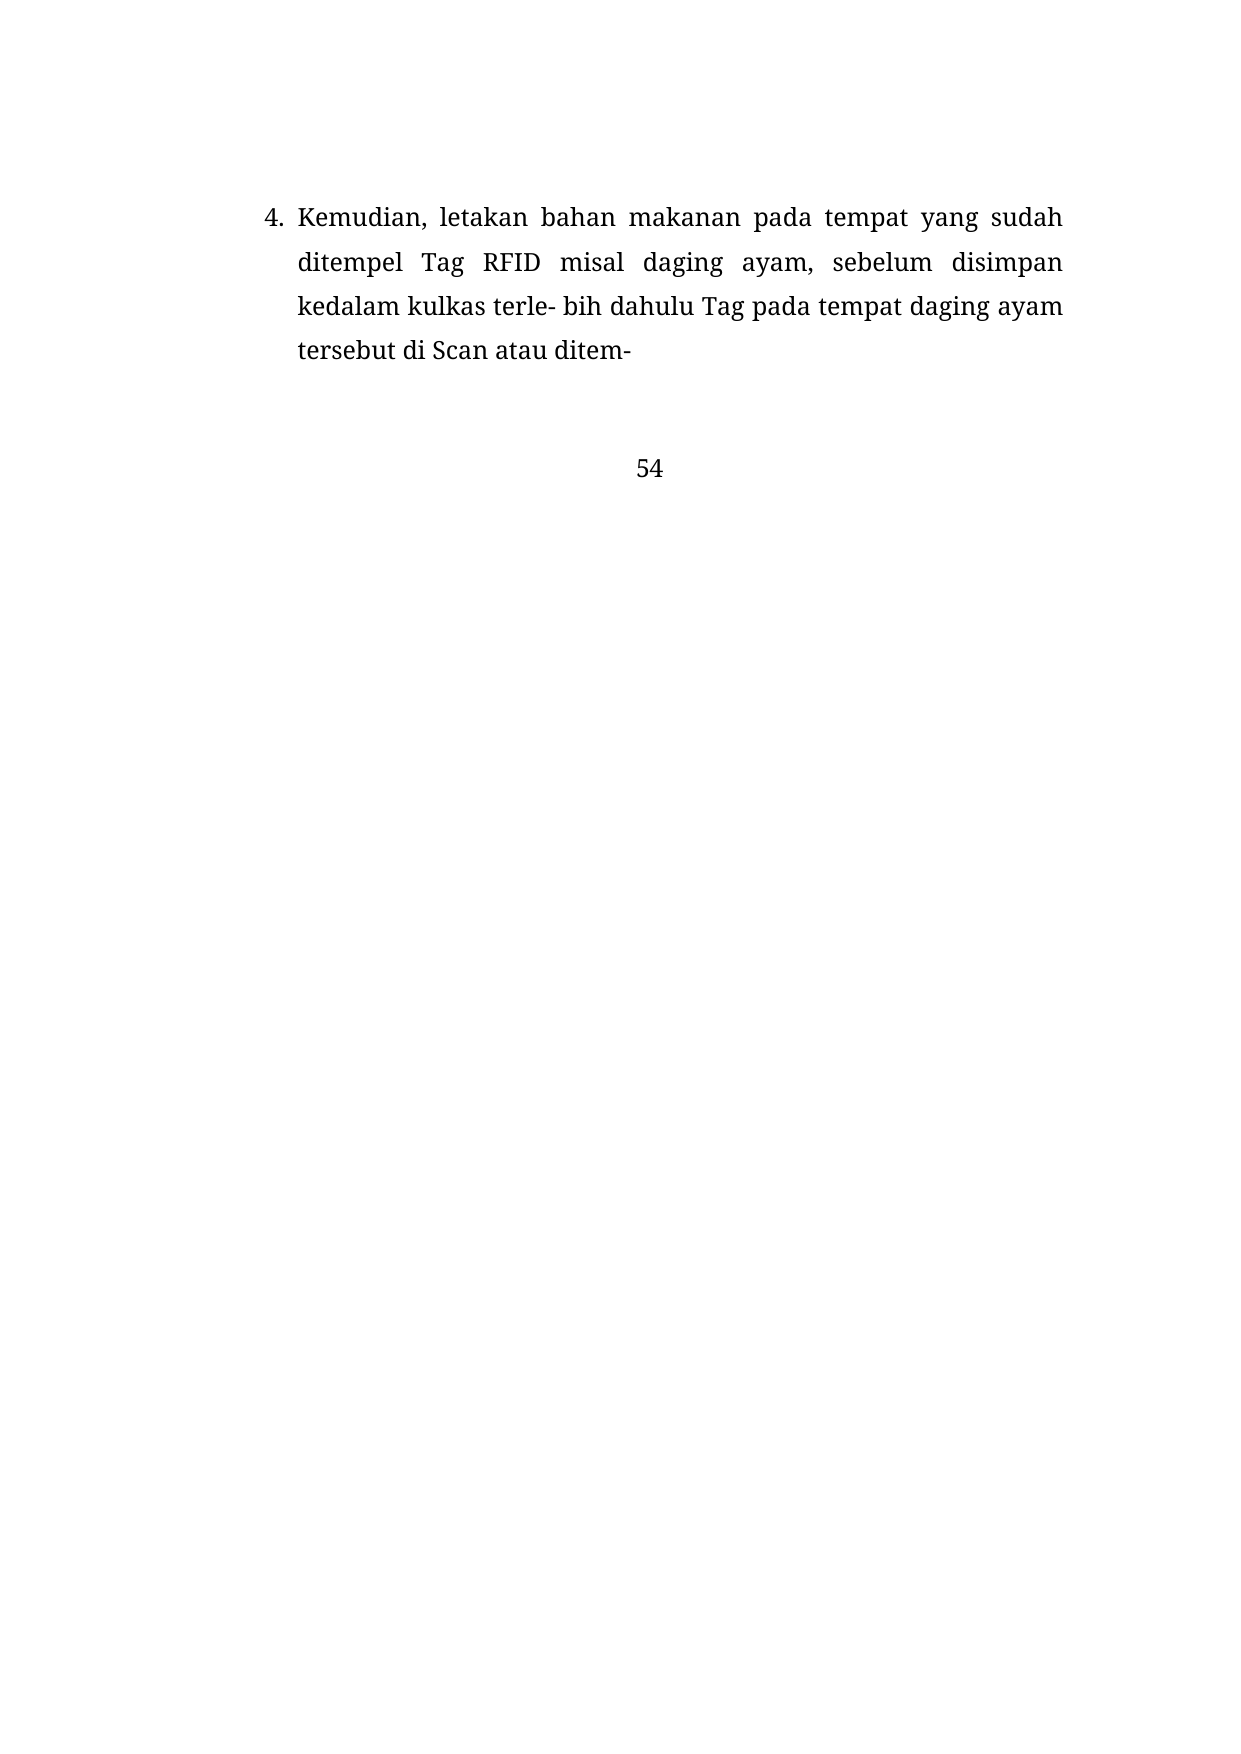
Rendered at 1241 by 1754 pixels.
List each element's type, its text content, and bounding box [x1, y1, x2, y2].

list Kemudian, letakan bahan makanan pada tempat yang sudah ditempel Tag RFID misal daging ayam, sebelum disimpan kedalam kulkas terle- bih dahulu Tag pada tempat daging ayam tersebut di Scan atau ditem- [264, 200, 1063, 367]
text 54 [242, 450, 1057, 484]
